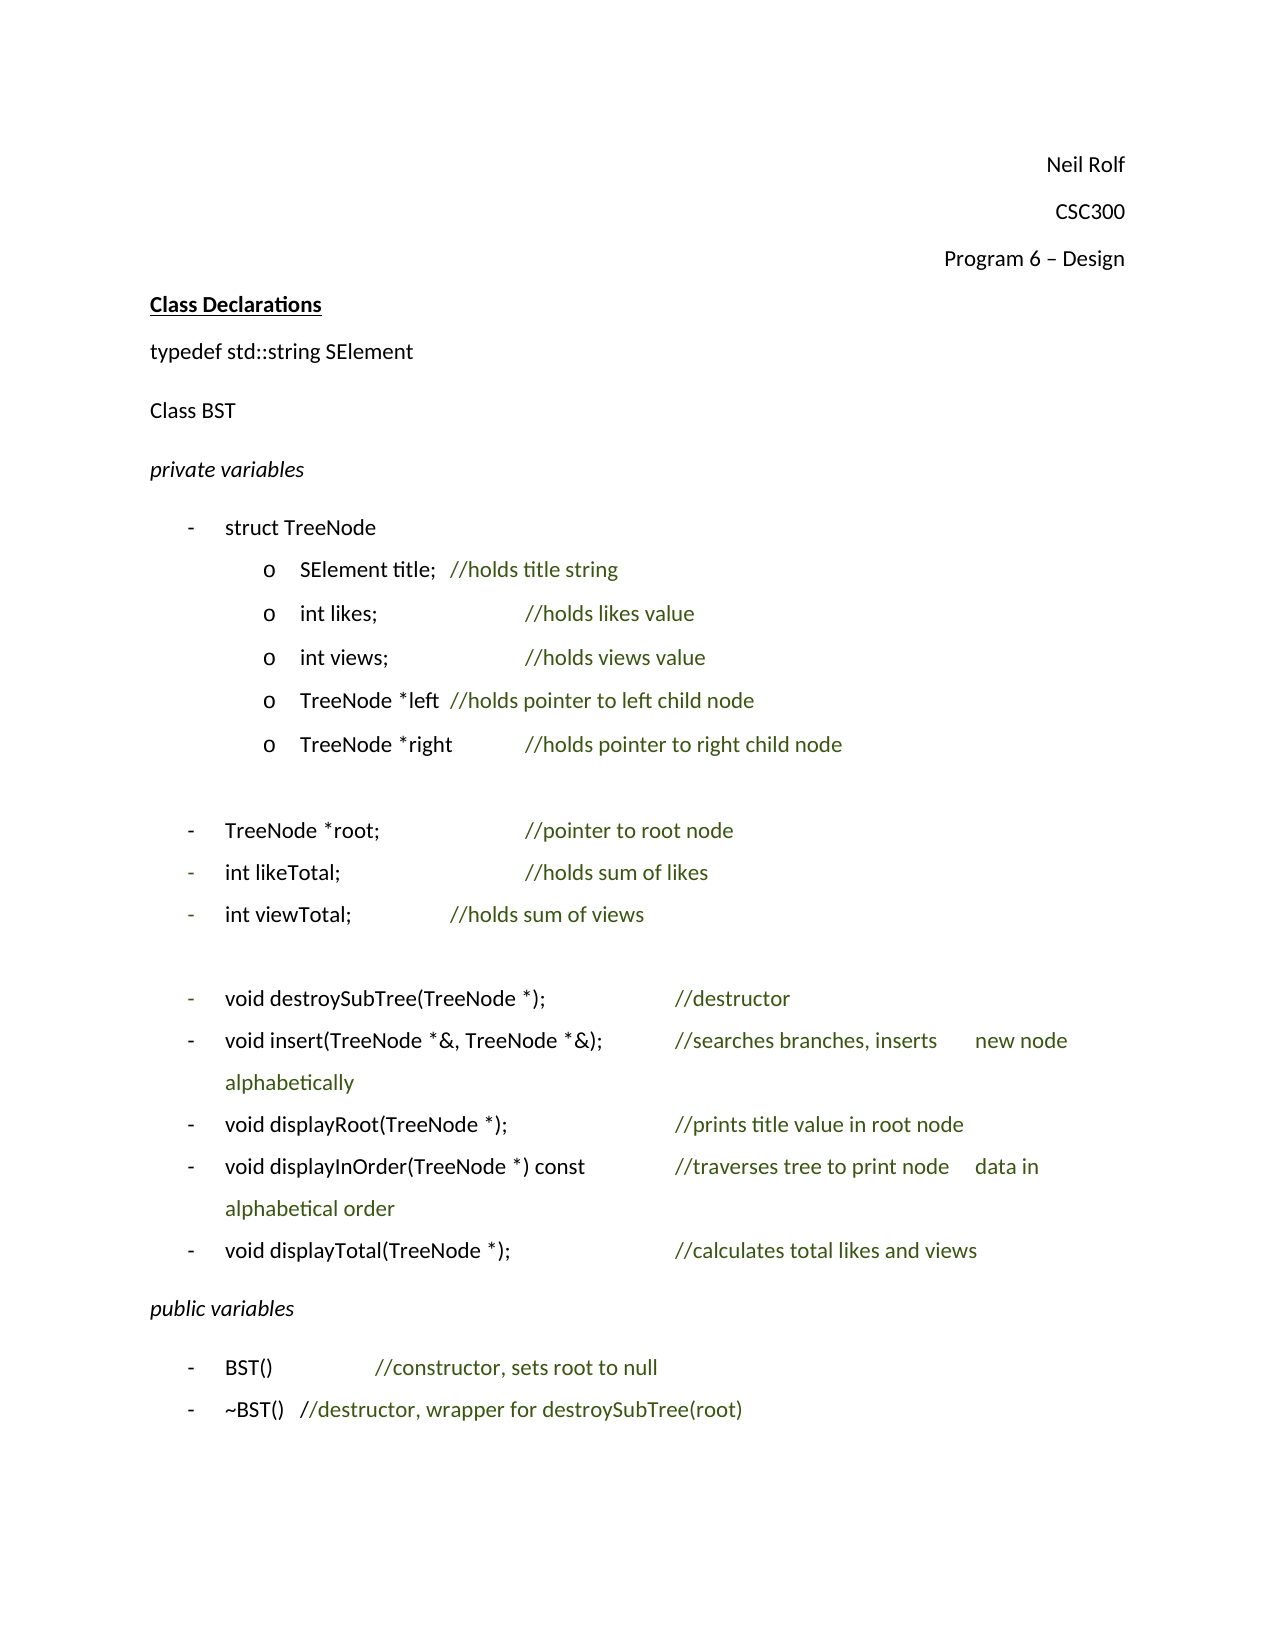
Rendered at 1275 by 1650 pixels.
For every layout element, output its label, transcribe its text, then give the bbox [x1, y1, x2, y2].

list SElement title; //holds title string [262, 555, 1125, 584]
text Class BST [150, 396, 1125, 424]
text Neil Rolf [150, 150, 1125, 178]
list int views; //holds views value [262, 643, 1125, 672]
list TreeNode *left //holds pointer to left child node [262, 687, 1125, 716]
list void insert(TreeNode *&, TreeNode *&); //searches branches, inserts new node alphabetically [187, 1026, 1125, 1096]
text typedef std::string SElement [150, 337, 1125, 366]
list BST() //constructor, sets root to null [187, 1353, 1125, 1381]
list TreeNode *right //holds pointer to right child node [262, 730, 1125, 759]
text Program 6 – Design [150, 244, 1125, 272]
list int likes; //holds likes value [262, 599, 1125, 628]
list int viewTotal; //holds sum of views [187, 900, 1125, 928]
list int likeTotal; //holds sum of likes [187, 858, 1125, 886]
list TreeNode *root; //pointer to root node [187, 816, 1125, 844]
list void displayInOrder(TreeNode *) const //traverses tree to print node data in alphabetical order [187, 1152, 1125, 1222]
list void displayRoot(TreeNode *); //prints title value in root node [187, 1110, 1125, 1138]
text public variables [150, 1294, 1125, 1323]
text private variables [150, 455, 1125, 483]
text Class Declarations [150, 291, 1125, 319]
list ~BST() //destructor, wrapper for destroySubTree(root) [187, 1395, 1125, 1423]
text CSC300 [150, 197, 1125, 225]
list struct TreeNode [187, 513, 1125, 541]
list void displayTotal(TreeNode *); //calculates total likes and views [187, 1236, 1125, 1264]
list void destroySubTree(TreeNode *); //destructor [187, 984, 1125, 1012]
